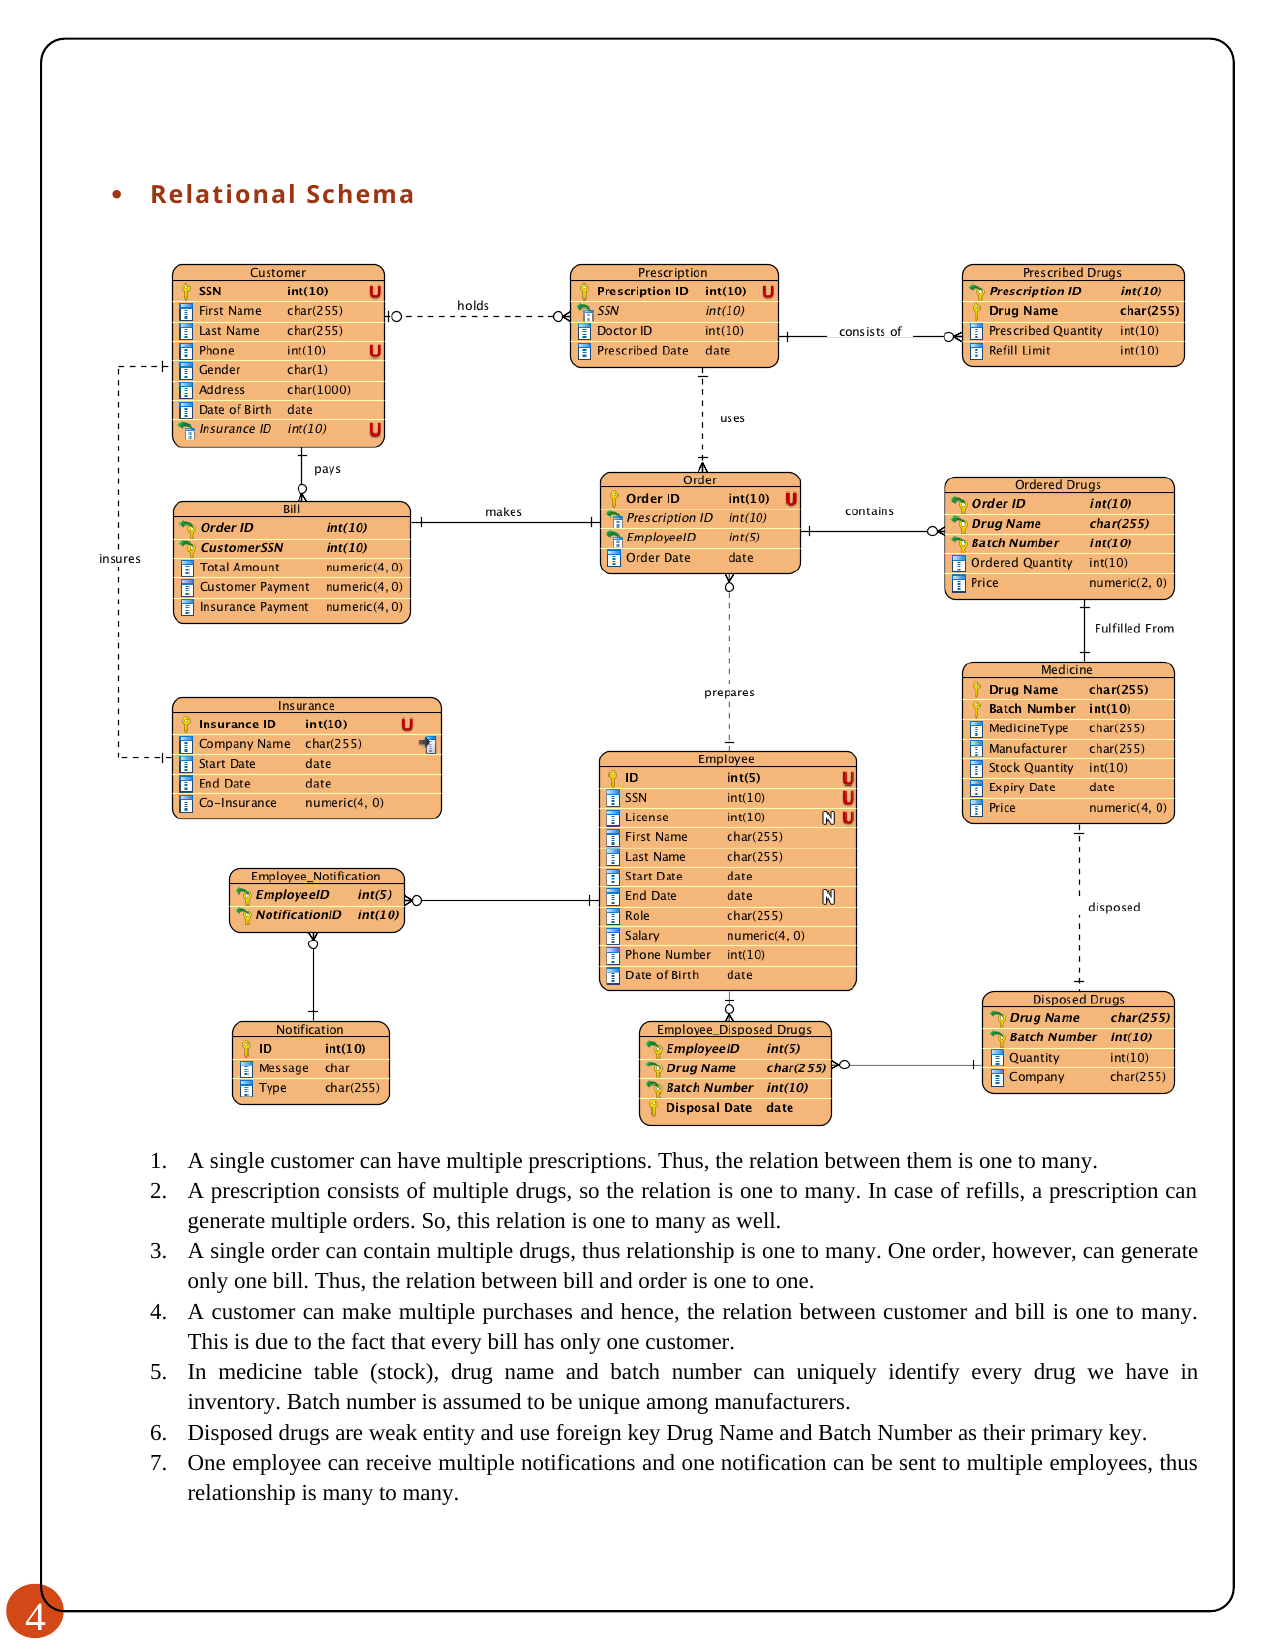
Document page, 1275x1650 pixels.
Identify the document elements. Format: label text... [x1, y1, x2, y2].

subtitle Relational Schema [112, 177, 1200, 211]
list A customer can make multiple purchases and hence, the relation between customer and bill is one to many. This is due to the fact that every bill has only one customer. [150, 1298, 1200, 1354]
list A prescription consists of multiple drugs, so the relation is one to many. In case of refills, a prescription can generate multiple orders. So, this relation is one to many as well. [150, 1177, 1200, 1233]
list In medicine table (stock), drug name and batch number can uniquely identify every drug we have in inventory. Batch number is assumed to be unique among manufacturers. [150, 1358, 1200, 1415]
list Disposed drugs are weak entity and use foreign key Drug Name and Batch Number as their primary key. [150, 1419, 1200, 1445]
list One employee can receive multiple notifications and one notification can be sent to multiple employees, thus relationship is many to many. [150, 1449, 1200, 1505]
list A single order can contain multiple drugs, thus relationship is one to many. One order, however, can generate only one bill. Thus, the relation between bill and order is one to one. [150, 1237, 1200, 1294]
list A single customer can have multiple prescriptions. Thus, the relation between them is one to many. [150, 1147, 1200, 1173]
picture [85, 262, 1190, 1127]
